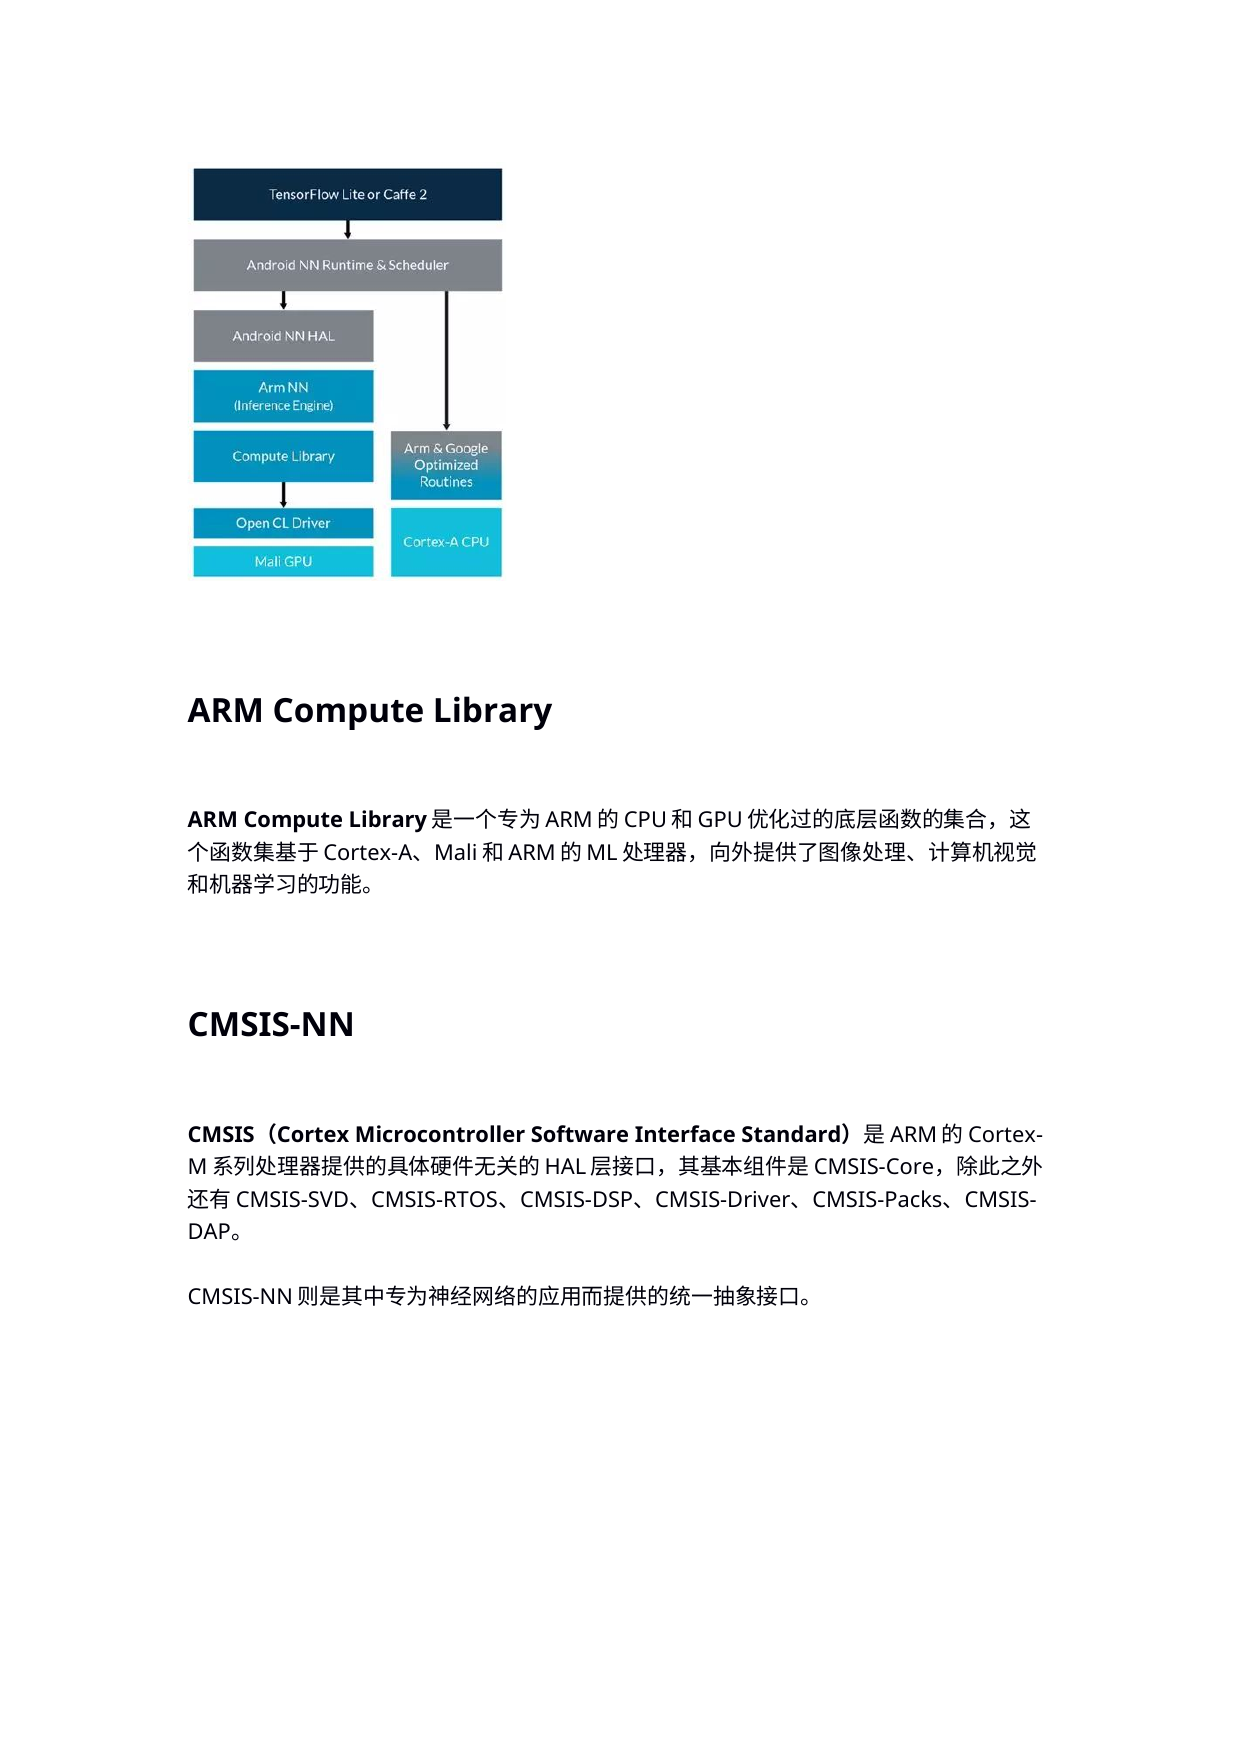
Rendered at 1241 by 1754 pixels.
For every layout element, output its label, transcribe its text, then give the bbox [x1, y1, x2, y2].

text CMSIS-NN则是其中专为神经网络的应用而提供的统一抽象接口。 [187, 1279, 1053, 1312]
text ARM Compute Library是一个专为ARM的 CPU和GPU优化过的底层函数的集合，这个函数集基于Cortex-A、Mali和ARM的ML处理器，向外提供了图像处理、计算机视觉和机器学习的功能。 [187, 802, 1053, 899]
subtitle ARM Compute Library [187, 677, 1053, 742]
subtitle CMSIS-NN [187, 991, 1053, 1056]
picture [187, 162, 507, 581]
text CMSIS（Cortex Microcontroller Software Interface Standard）是ARM的Cortex-M系列处理器提供的具体硬件无关的HAL层接口，其基本组件是CMSIS-Core，除此之外还有CMSIS-SVD、CMSIS-RTOS、CMSIS-DSP、CMSIS-Driver、CMSIS-Packs、CMSIS-DAP。 [187, 1117, 1053, 1247]
